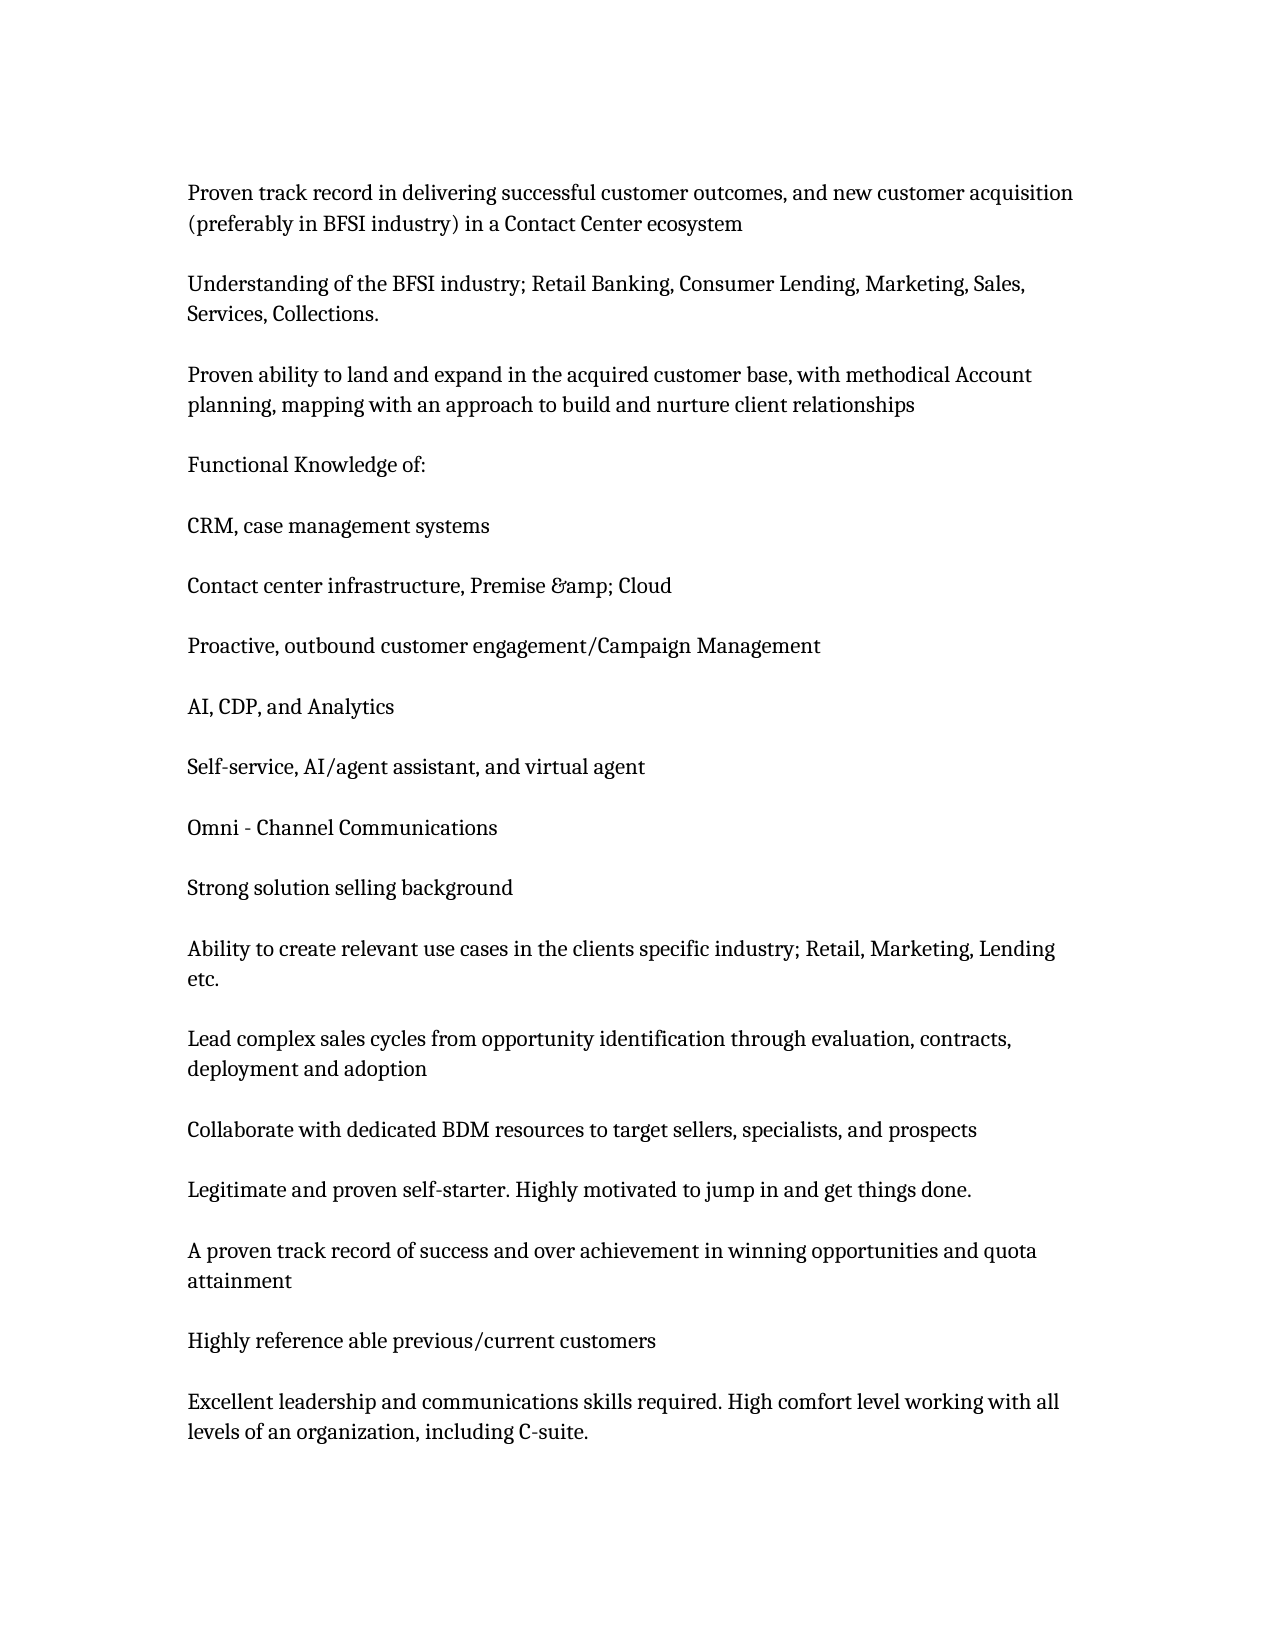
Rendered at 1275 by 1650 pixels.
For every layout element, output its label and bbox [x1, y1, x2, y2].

text [187, 150, 1087, 1475]
